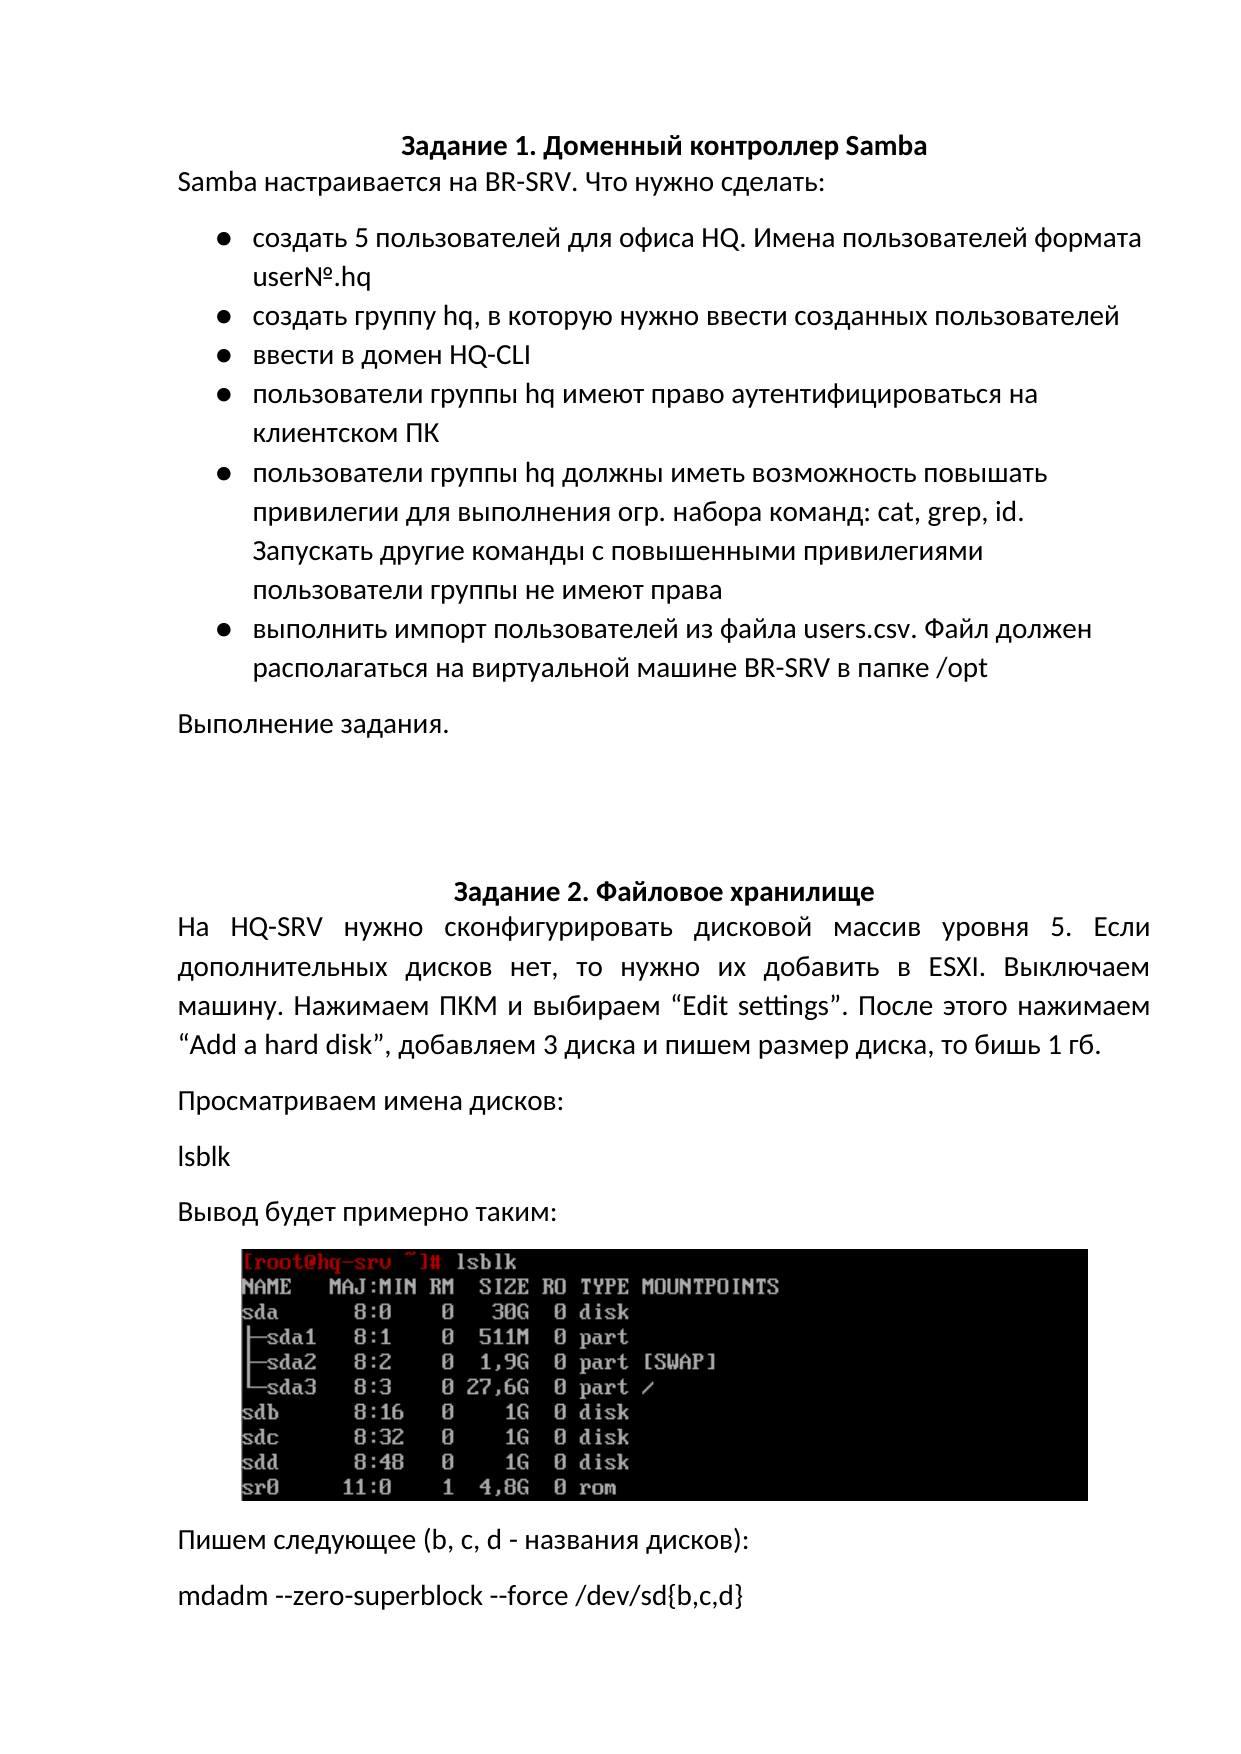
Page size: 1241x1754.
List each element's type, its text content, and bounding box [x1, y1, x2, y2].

subtitle Задание 2. Файловое хранилище [177, 873, 1152, 908]
list пользователи группы hq должны иметь возможность повышать привилегии для выполнения огр. набора команд: cat, grep, id. Запускать другие команды с повышенными привилегиями пользователи группы не имеют права [215, 454, 1152, 607]
list создать 5 пользователей для офиса HQ. Имена пользователей формата user№.hq [215, 219, 1152, 293]
subtitle Задание 1. Доменный контроллер Samba [177, 127, 1152, 163]
text Samba настраивается на BR-SRV. Что нужно сделать: [177, 163, 1152, 198]
text На HQ-SRV нужно сконфигурировать дисковой массив уровня 5. Если дополнительных дисков нет, то нужно их добавить в ESXI. Выключаем машину. Нажимаем ПКМ и выбираем “Edit settings”. После этого нажимаем “Add a hard disk”, добавляем 3 диска и пишем размер диска, то бишь 1 гб. [177, 908, 1152, 1062]
text mdadm --zero-superblock --force /dev/sd{b,c,d} [177, 1577, 1152, 1612]
text Вывод будет примерно таким: [177, 1193, 1152, 1229]
text lsblk [177, 1138, 1152, 1173]
text Просматриваем имена дисков: [177, 1082, 1152, 1117]
list пользователи группы hq имеют право аутентифицироваться на клиентском ПК [215, 375, 1152, 450]
list создать группу hq, в которую нужно ввести созданных пользователей [215, 297, 1152, 333]
picture [241, 1249, 1088, 1501]
text Пишем следующее (b, c, d - названия дисков): [177, 1521, 1152, 1557]
list выполнить импорт пользователей из файла users.csv. Файл должен располагаться на виртуальной машине BR-SRV в папке /opt [215, 610, 1152, 685]
text Выполнение задания. [177, 705, 1152, 741]
list ввести в домен HQ-CLI [215, 336, 1152, 372]
